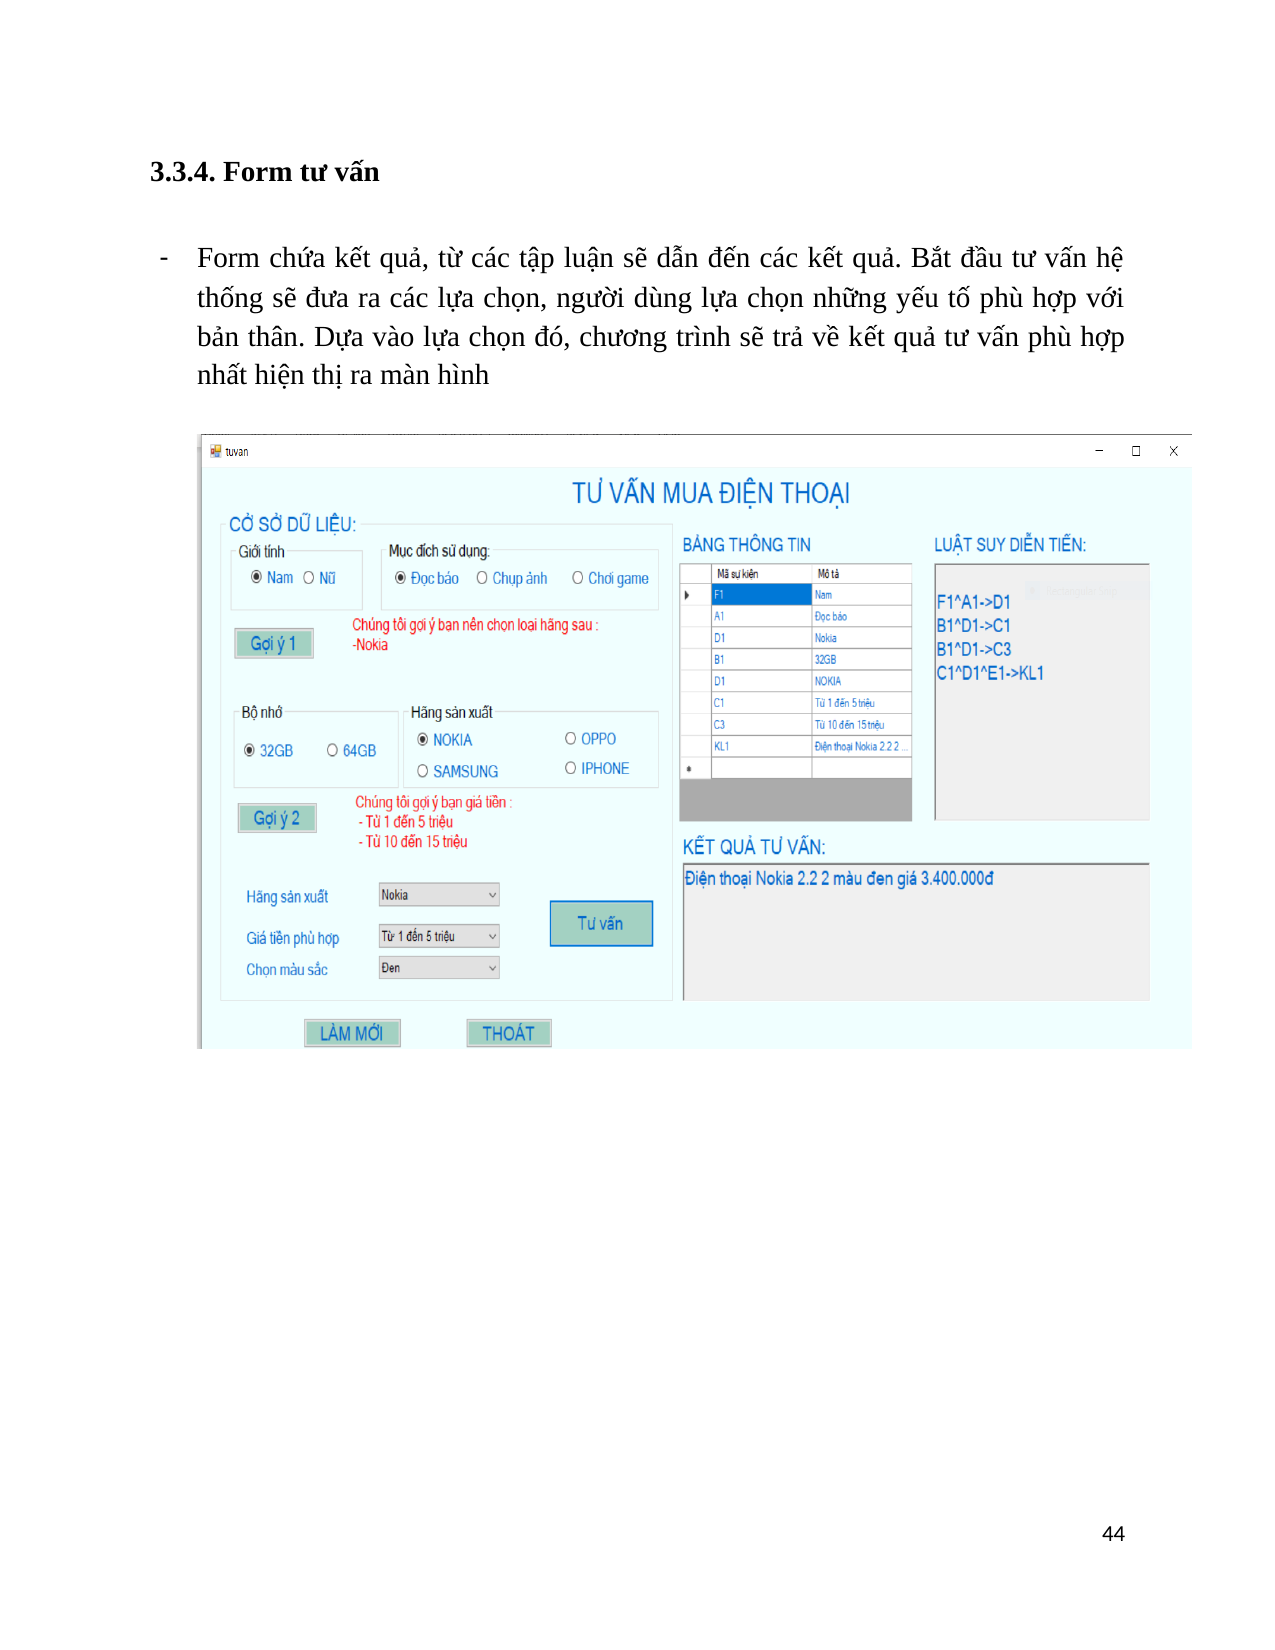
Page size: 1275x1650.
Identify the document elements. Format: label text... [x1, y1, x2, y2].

subtitle 3.3.4. Form tư vấn [150, 154, 1125, 188]
picture [196, 434, 1192, 1049]
list Form chứa kết quả, từ các tập luận sẽ dẫn đến các kết quả. Bắt đầu tư vấn hệ thống sẽ đưa ra các lựa chọn, người dùng lựa chọn những yếu tố phù hợp với bản thân. Dựa vào lựa chọn đó, chương trình sẽ trả về kết quả tư vấn phù hợp nhất hiện thị ra màn hình [159, 239, 1125, 391]
